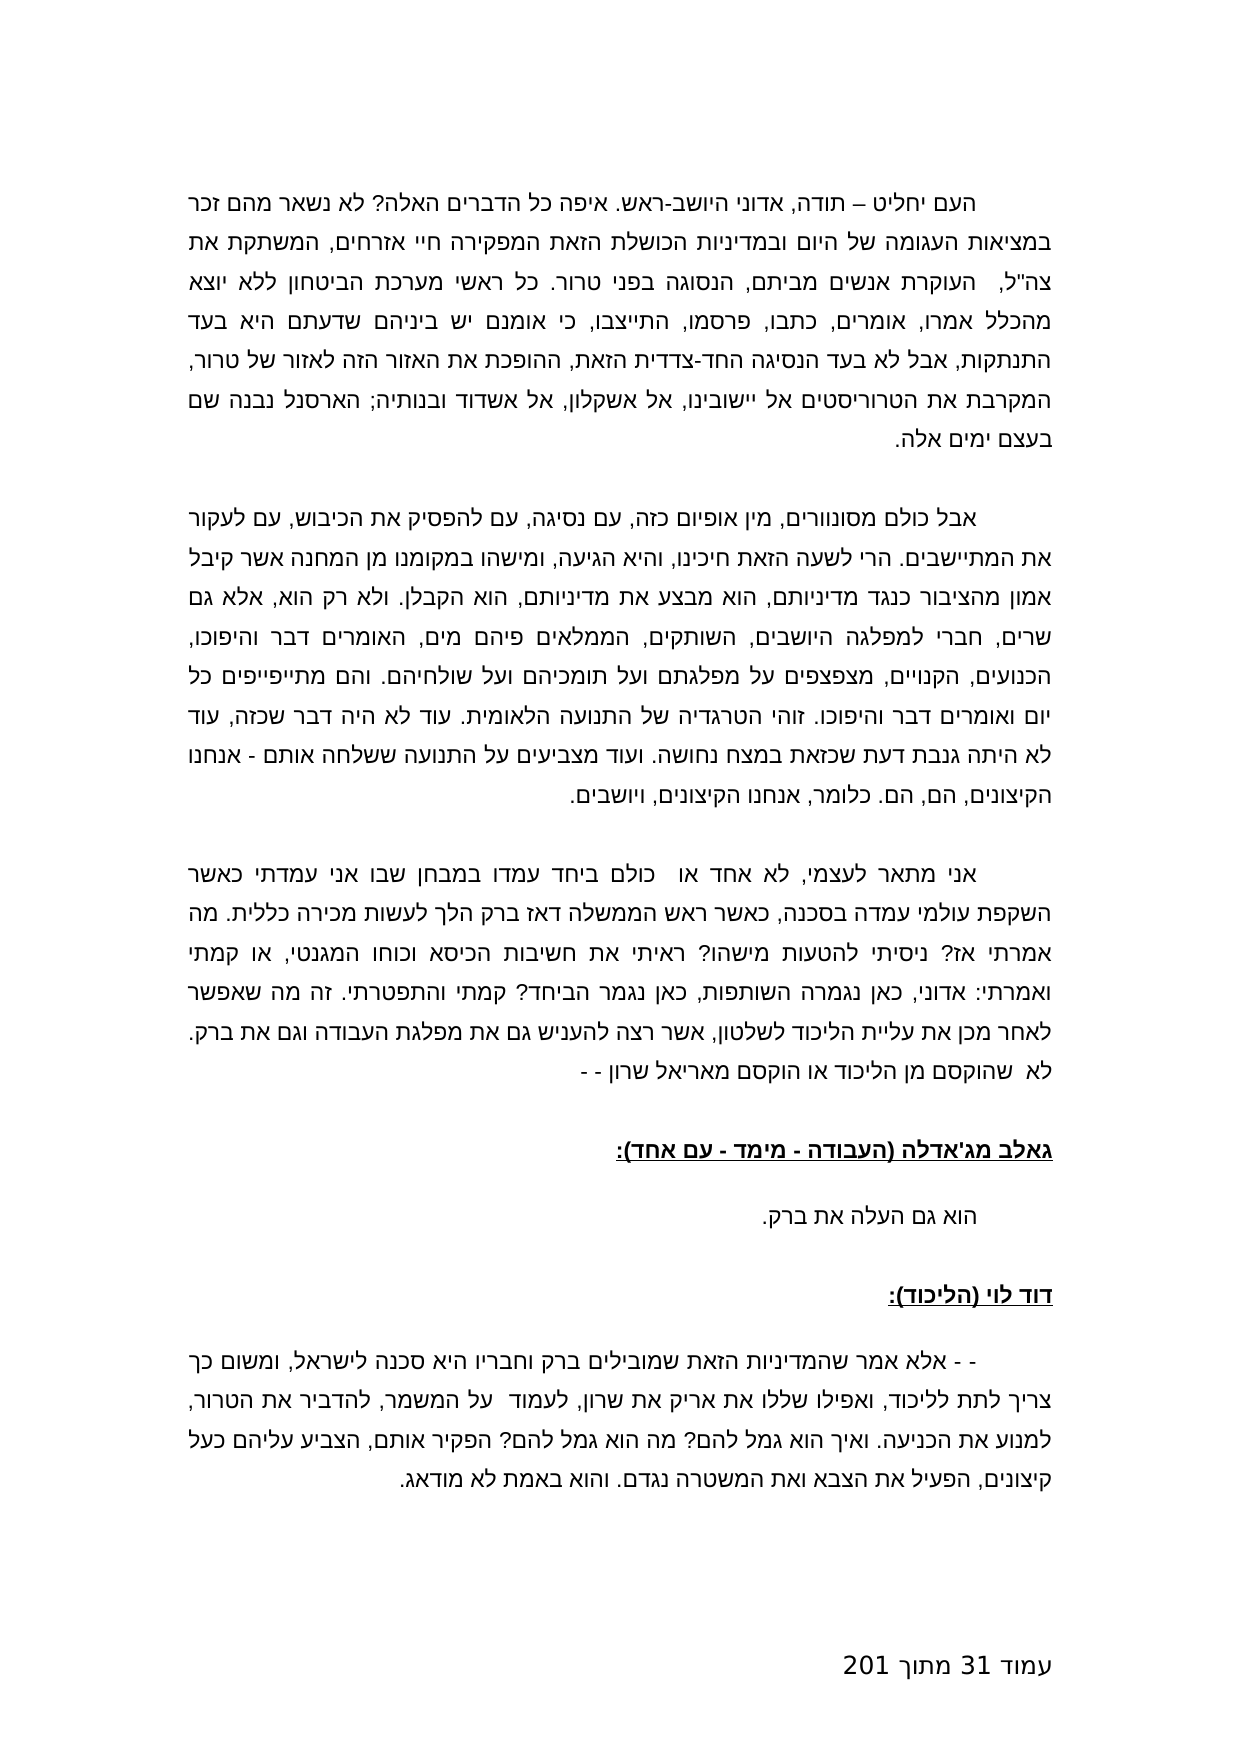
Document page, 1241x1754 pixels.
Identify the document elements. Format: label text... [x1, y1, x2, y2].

text הוא גם העלה את ברק. [187, 1203, 1053, 1229]
text העם יחליט – תודה, אדוני היושב-ראש. איפה כל הדברים האלה? לא נשאר מהם זכר במציאות העגומה של היום ובמדיניות הכושלת הזאת המפקירה חיי אזרחים, המשתקת את צה"ל, העוקרת אנשים מביתם, הנסוגה בפני טרור. כל ראשי מערכת הביטחון ללא יוצא מהכלל אמרו, אומרים, כתבו, פרסמו, התייצבו, כי אומנם יש ביניהם שדעתם היא בעד התנתקות, אבל לא בעד הנסיגה החד-צדדית הזאת, ההופכת את האזור הזה לאזור של טרור, המקרבת את הטרוריסטים אל יישובינו, אל אשקלון, אל אשדוד ובנותיה; הארסנל נבנה שם בעצם ימים אלה. [187, 189, 1053, 453]
text גאלב מג'אדלה (העבודה - מימד - עם אחד): [187, 1137, 1053, 1163]
text אבל כולם מסונוורים, מין אופיום כזה, עם נסיגה, עם להפסיק את הכיבוש, עם לעקור את המתיישבים. הרי לשעה הזאת חיכינו, והיא הגיעה, ומישהו במקומנו מן המחנה אשר קיבל אמון מהציבור כנגד מדיניותם, הוא מבצע את מדיניותם, הוא הקבלן. ולא רק הוא, אלא גם שרים, חברי למפלגה היושבים, השותקים, הממלאים פיהם מים, האומרים דבר והיפוכו, הכנועים, הקנויים, מצפצפים על מפלגתם ועל תומכיהם ועל שולחיהם. והם מתייפייפים כל יום ואומרים דבר והיפוכו. זוהי הטרגדיה של התנועה הלאומית. עוד לא היה דבר שכזה, עוד לא היתה גנבת דעת שכזאת במצח נחושה. ועוד מצביעים על התנועה ששלחה אותם - אנחנו הקיצונים, הם, הם. כלומר, אנחנו הקיצונים, ויושבים. [187, 505, 1053, 808]
text דוד לוי (הליכוד): [187, 1282, 1053, 1308]
text - - אלא אמר שהמדיניות הזאת שמובילים ברק וחבריו היא סכנה לישראל, ומשום כך צריך לתת לליכוד, ואפילו שללו את אריק את שרון, לעמוד על המשמר, להדביר את הטרור, למנוע את הכניעה. ואיך הוא גמל להם? מה הוא גמל להם? הפקיר אותם, הצביע עליהם כעל קיצונים, הפעיל את הצבא ואת המשטרה נגדם. והוא באמת לא מודאג. [187, 1348, 1053, 1492]
text אני מתאר לעצמי, לא אחד או כולם ביחד עמדו במבחן שבו אני עמדתי כאשר השקפת עולמי עמדה בסכנה, כאשר ראש הממשלה דאז ברק הלך לעשות מכירה כללית. מה אמרתי אז? ניסיתי להטעות מישהו? ראיתי את חשיבות הכיסא וכוחו המגנטי, או קמתי ואמרתי: אדוני, כאן נגמרה השותפות, כאן נגמר הביחד? קמתי והתפטרתי. זה מה שאפשר לאחר מכן את עליית הליכוד לשלטון, אשר רצה להעניש גם את מפלגת העבודה וגם את ברק. לא שהוקסם מן הליכוד או הוקסם מאריאל שרון - - [187, 861, 1053, 1084]
